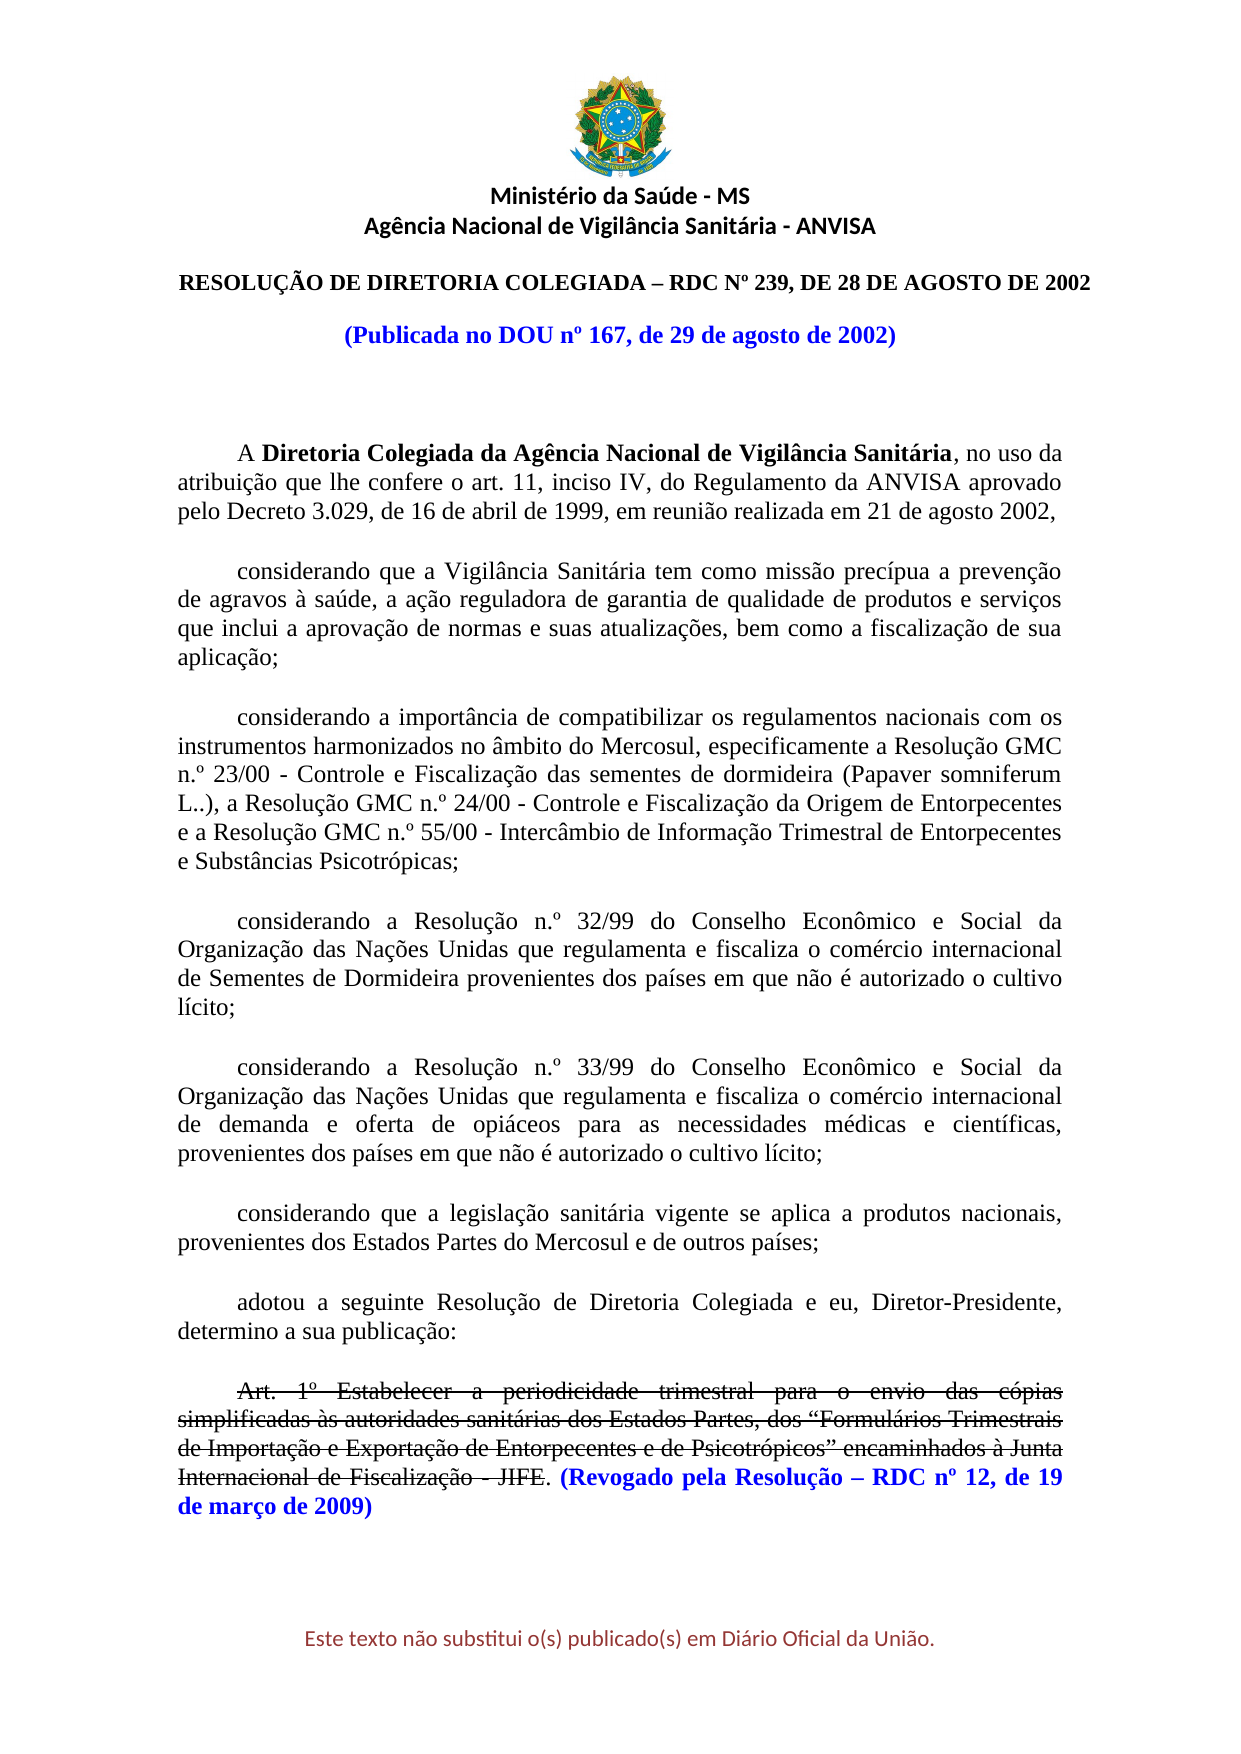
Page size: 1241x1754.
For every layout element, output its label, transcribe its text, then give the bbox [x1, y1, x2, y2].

text Art. 1º Estabelecer a periodicidade trimestral para o envio das cópias simplificadas às autoridades sanitárias dos Estados Partes, dos “Formulários Trimestrais de Importação e Exportação de Entorpecentes e de Psicotrópicos” encaminhados à Junta Internacional de Fiscalização - JIFE. (Revogado pela Resolução – RDC nº 12, de 19 de março de 2009) [177, 1421, 1063, 1449]
text considerando que a legislação sanitária vigente se aplica a produtos nacionais, provenientes dos Estados Partes do Mercosul e de outros países; [177, 1198, 1063, 1256]
text considerando a importância de compatibilizar os regulamentos nacionais com os instrumentos harmonizados no âmbito do Mercosul, especificamente a Resolução GMC n.º 23/00 - Controle e Fiscalização das sementes de dormideira (Papaver somniferum L..), a Resolução GMC n.º 24/00 - Controle e Fiscalização da Origem de Entorpecentes e a Resolução GMC n.º 55/00 - Intercâmbio de Informação Trimestral de Entorpecentes e Substâncias Psicotrópicas; [177, 702, 1063, 874]
picture [566, 73, 674, 180]
text considerando a Resolução n.º 32/99 do Conselho Econômico e Social da Organização das Nações Unidas que regulamenta e fiscaliza o comércio internacional de Sementes de Dormideira provenientes dos países em que não é autorizado o cultivo lícito; [177, 906, 1063, 1021]
text considerando que a Vigilância Sanitária tem como missão precípua a prevenção de agravos à saúde, a ação reguladora de garantia de qualidade de produtos e serviços que inclui a aprovação de normas e suas atualizações, bem como a fiscalização de sua aplicação; [177, 556, 1063, 671]
text Art. 1º Estabelecer a periodicidade trimestral para o envio das cópias simplificadas às autoridades sanitárias dos Estados Partes, dos “Formulários Trimestrais de Importação e Exportação de Entorpecentes e de Psicotrópicos” encaminhados à Junta Internacional de Fiscalização - JIFE. (Revogado pela Resolução – RDC nº 12, de 19 de março de 2009) [177, 1450, 1063, 1519]
text adotou a seguinte Resolução de Diretoria Colegiada e eu, Diretor-Presidente, determino a sua publicação: [177, 1287, 1063, 1344]
text Art. 1º Estabelecer a periodicidade trimestral para o envio das cópias simplificadas às autoridades sanitárias dos Estados Partes, dos “Formulários Trimestrais de Importação e Exportação de Entorpecentes e de Psicotrópicos” encaminhados à Junta Internacional de Fiscalização - JIFE. (Revogado pela Resolução – RDC nº 12, de 19 de março de 2009) [177, 1376, 1063, 1420]
text A Diretoria Colegiada da Agência Nacional de Vigilância Sanitária, no uso da atribuição que lhe confere o art. 11, inciso IV, do Regulamento da ANVISA aprovado pelo Decreto 3.029, de 16 de abril de 1999, em reunião realizada em 21 de agosto 2002, [177, 438, 1063, 524]
text (Publicada no DOU nº 167, de 29 de agosto de 2002) [177, 320, 1063, 349]
text considerando a Resolução n.º 33/99 do Conselho Econômico e Social da Organização das Nações Unidas que regulamenta e fiscaliza o comércio internacional de demanda e oferta de opiáceos para as necessidades médicas e científicas, provenientes dos países em que não é autorizado o cultivo lícito; [177, 1052, 1063, 1167]
text RESOLUÇÃO DE DIRETORIA COLEGIADA – RDC Nº 239, DE 28 DE AGOSTO DE 2002 [177, 269, 1093, 295]
